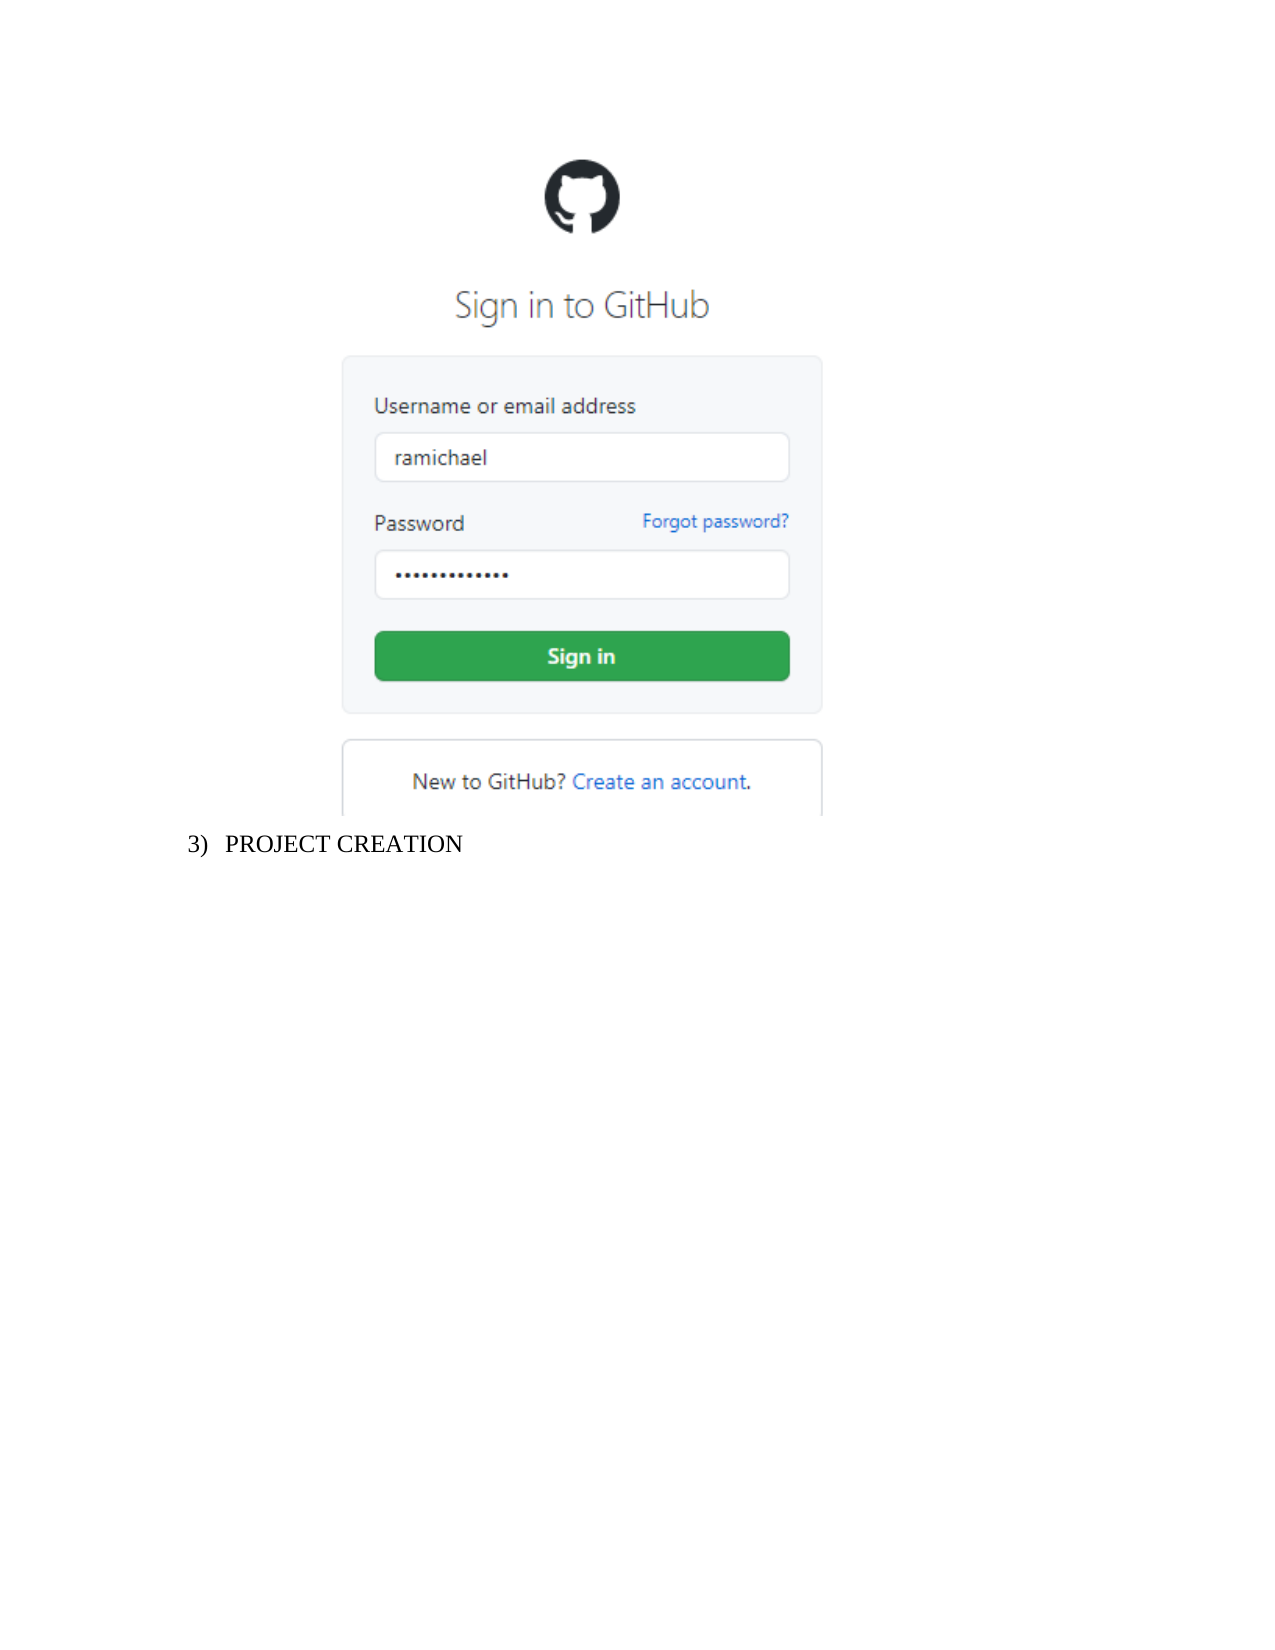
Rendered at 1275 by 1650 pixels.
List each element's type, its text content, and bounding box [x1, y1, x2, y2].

picture [225, 150, 887, 816]
list PROJECT CREATION [187, 829, 1125, 858]
